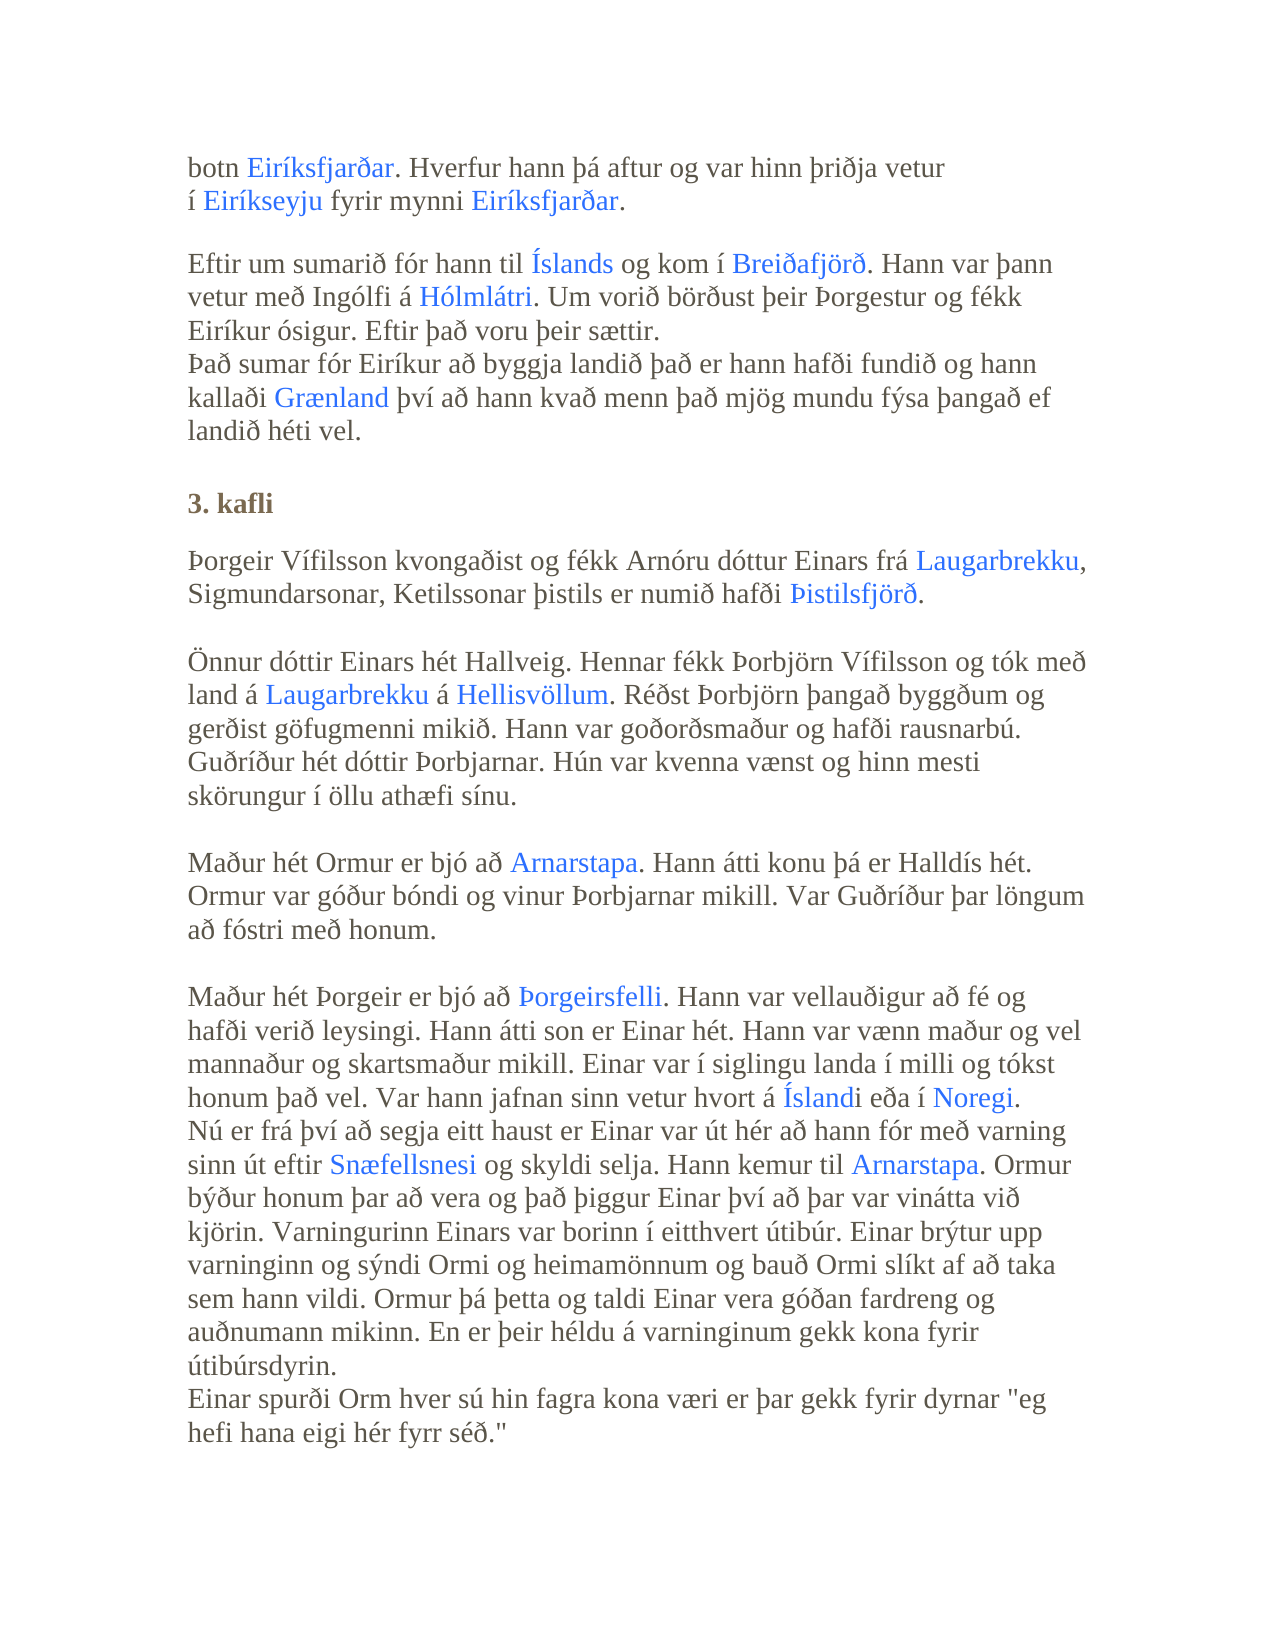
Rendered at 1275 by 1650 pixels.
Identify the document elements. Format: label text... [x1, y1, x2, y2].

text Einar spurði Orm hver sú hin fagra kona væri er þar gekk fyrir dyrnar "eg hefi hana eigi hér fyrr séð." [187, 1382, 1087, 1449]
text Önnur dóttir Einars hét Hallveig. Hennar fékk Þorbjörn Vífilsson og tók með land á Laugarbrekku á Hellisvöllum. Réðst Þorbjörn þangað byggðum og gerðist göfugmenni mikið. Hann var goðorðsmaður og hafði rausnarbú. Guðríður hét dóttir Þorbjarnar. Hún var kvenna vænst og hinn mesti skörungur í öllu athæfi sínu. [187, 644, 1087, 811]
text Það sumar fór Eiríkur að byggja landið það er hann hafði fundið og hann kallaði Grænland því að hann kvað menn það mjög mundu fýsa þangað ef landið héti vel. [187, 346, 1087, 447]
text Maður hét Þorgeir er bjó að Þorgeirsfelli. Hann var vellauðigur að fé og hafði verið leysingi. Hann átti son er Einar hét. Hann var vænn maður og vel mannaður og skartsmaður mikill. Einar var í siglingu landa í milli og tókst honum það vel. Var hann jafnan sinn vetur hvort á Íslandi eða í Noregi. [187, 979, 1087, 1113]
text Maður hét Ormur er bjó að Arnarstapa. Hann átti konu þá er Halldís hét. Ormur var góður bóndi og vinur Þorbjarnar mikill. Var Guðríður þar löngum að fóstri með honum. [187, 845, 1087, 946]
text 3. kafli [187, 486, 1087, 520]
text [187, 150, 1087, 217]
text Eftir um sumarið fór hann til Íslands og kom í Breiðafjörð. Hann var þann vetur með Ingólfi á Hólmlátri. Um vorið börðust þeir Þorgestur og fékk Eiríkur ósigur. Eftir það voru þeir sættir. [187, 246, 1087, 346]
text Nú er frá því að segja eitt haust er Einar var út hér að hann fór með varning sinn út eftir Snæfellsnesi og skyldi selja. Hann kemur til Arnarstapa. Ormur býður honum þar að vera og það þiggur Einar því að þar var vinátta við kjörin. Varningurinn Einars var borinn í eitthvert útibúr. Einar brýtur upp varninginn og sýndi Ormi og heimamönnum og bauð Ormi slíkt af að taka sem hann vildi. Ormur þá þetta og taldi Einar vera góðan fardreng og auðnumann mikinn. En er þeir héldu á varninginum gekk kona fyrir útibúrsdyrin. [187, 1113, 1087, 1382]
text Þorgeir Vífilsson kvongaðist og fékk Arnóru dóttur Einars frá Laugarbrekku, Sigmundarsonar, Ketilssonar þistils er numið hafði Þistilsfjörð. [187, 543, 1087, 610]
